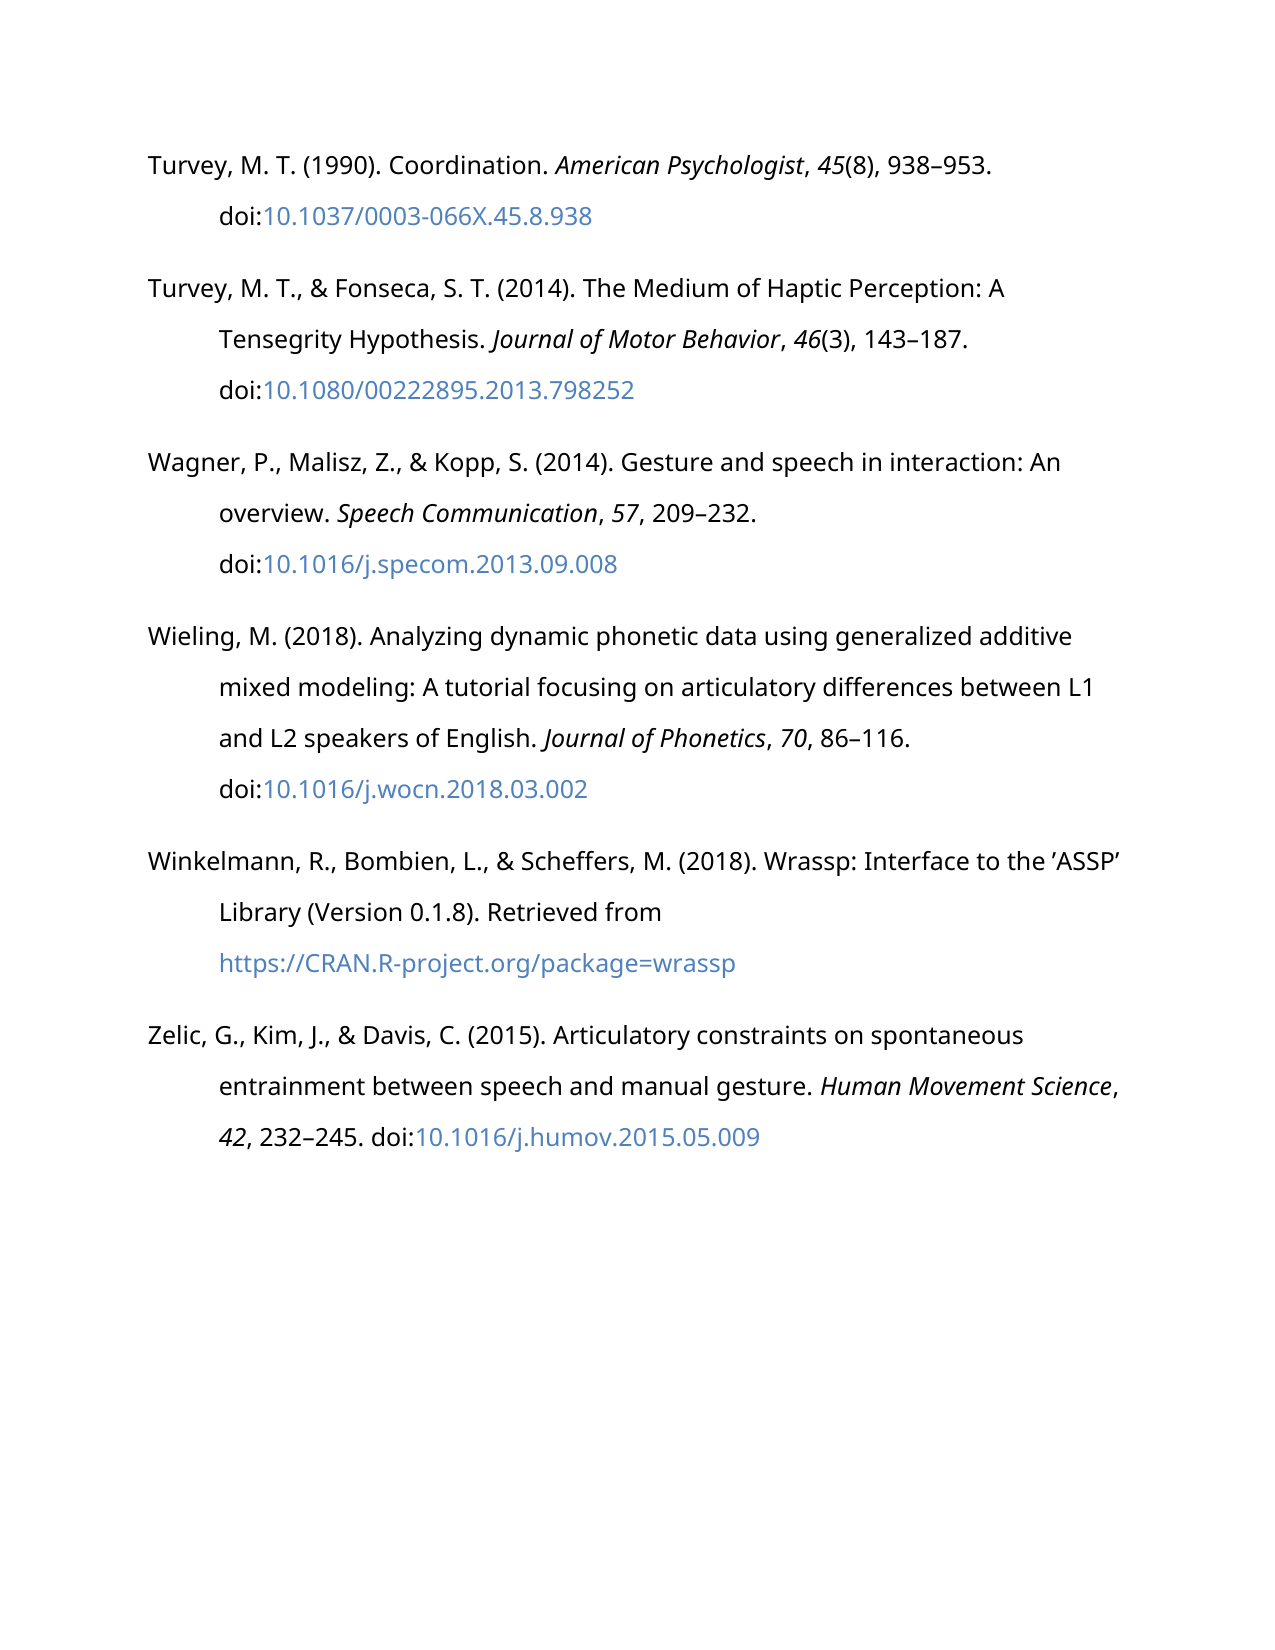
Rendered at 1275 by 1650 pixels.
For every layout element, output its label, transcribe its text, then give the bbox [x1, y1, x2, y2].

text Turvey, M. T., & Fonseca, S. T. (2014). The Medium of Haptic Perception: A Tensegrity Hypothesis. Journal of Motor Behavior, 46(3), 143–187. doi:10.1080/00222895.2013.798252 [148, 271, 1127, 407]
text Turvey, M. T. (1990). Coordination. American Psychologist, 45(8), 938–953. doi:10.1037/0003-066X.45.8.938 [148, 148, 1127, 233]
text Wieling, M. (2018). Analyzing dynamic phonetic data using generalized additive mixed modeling: A tutorial focusing on articulatory differences between L1 and L2 speakers of English. Journal of Phonetics, 70, 86–116. doi:10.1016/j.wocn.2018.03.002 [148, 618, 1127, 806]
text Winkelmann, R., Bombien, L., & Scheffers, M. (2018). Wrassp: Interface to the ’ASSP’ Library (Version 0.1.8). Retrieved from https://CRAN.R-project.org/package=wrassp [148, 843, 1127, 980]
text Wagner, P., Malisz, Z., & Kopp, S. (2014). Gesture and speech in interaction: An overview. Speech Communication, 57, 209–232. doi:10.1016/j.specom.2013.09.008 [148, 444, 1127, 581]
text Zelic, G., Kim, J., & Davis, C. (2015). Articulatory constraints on spontaneous entrainment between speech and manual gesture. Human Movement Science, 42, 232–245. doi:10.1016/j.humov.2015.05.009 [148, 1017, 1127, 1154]
